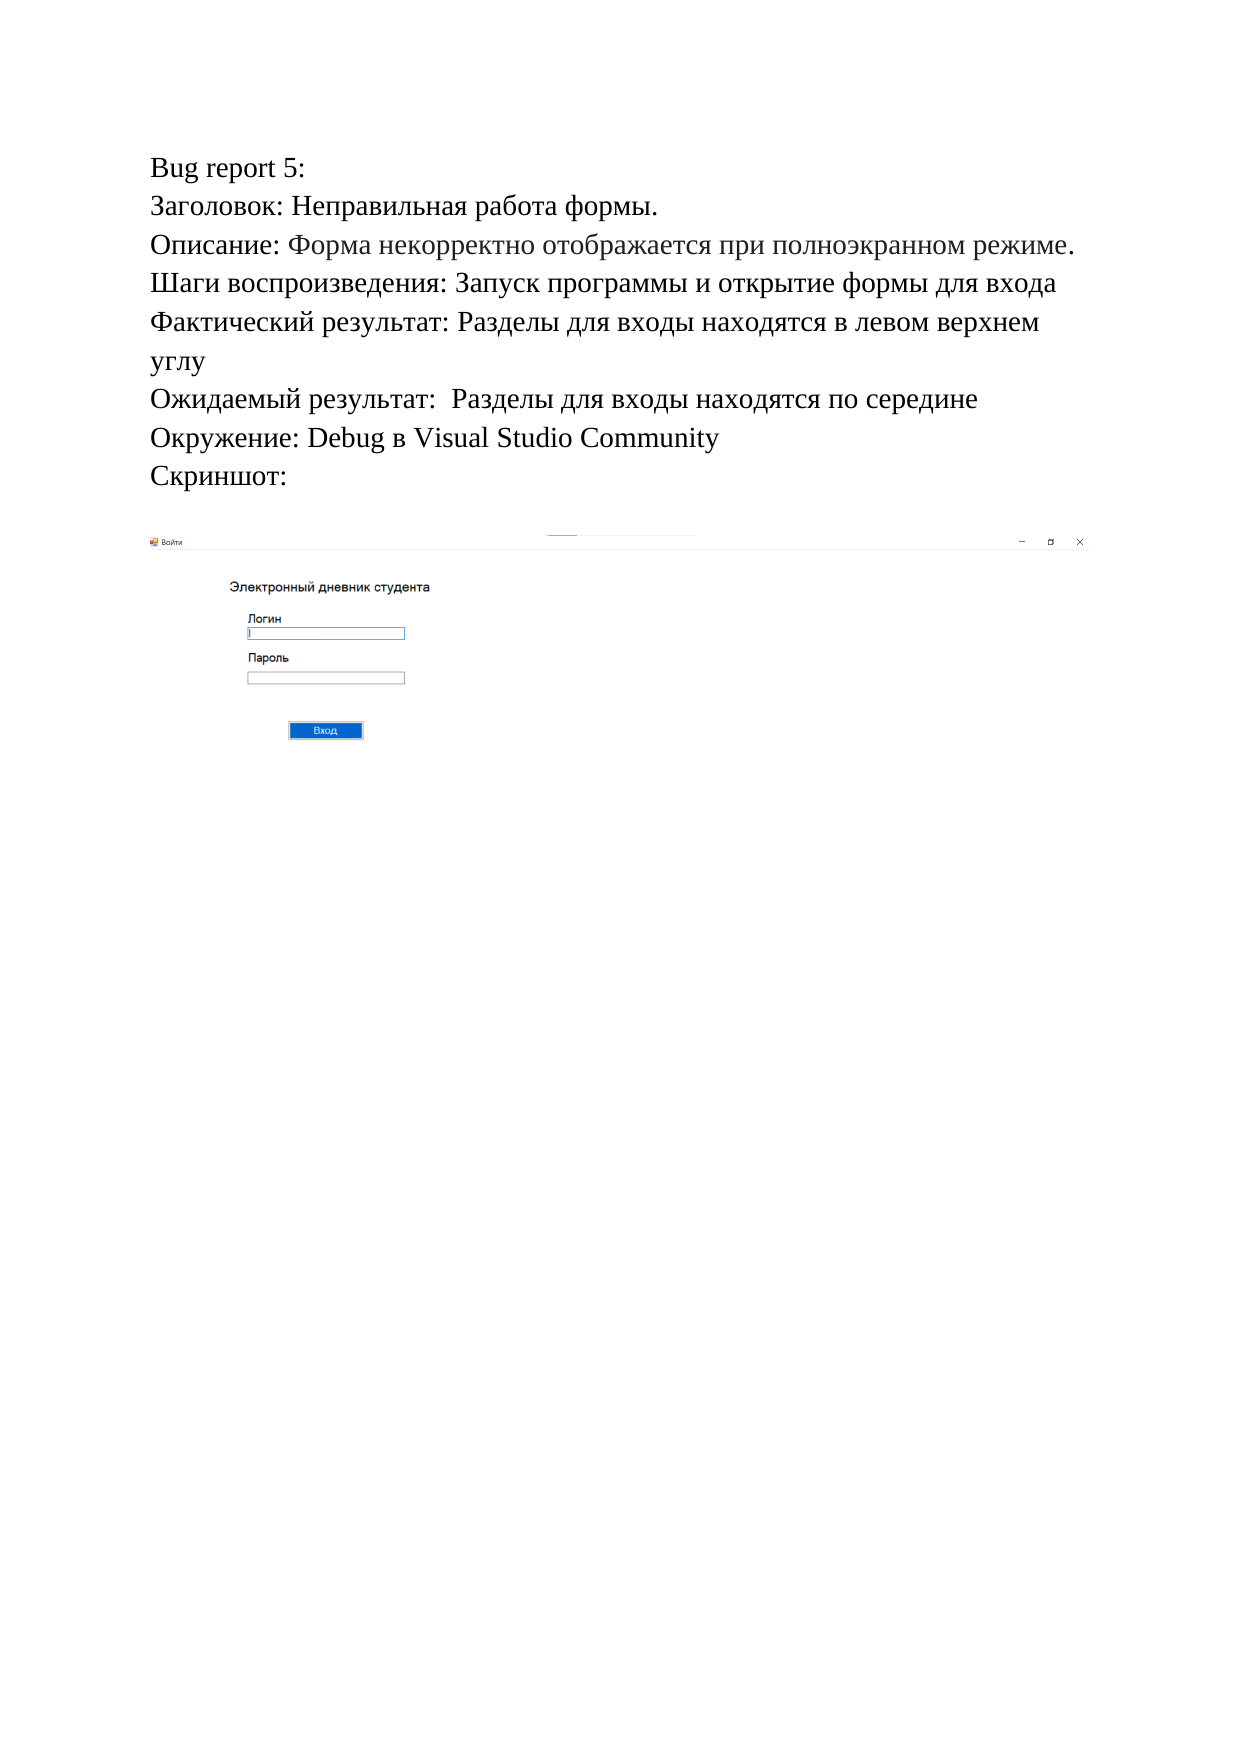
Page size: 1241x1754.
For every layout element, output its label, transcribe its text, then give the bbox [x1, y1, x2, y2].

text Заголовок: Неправильная работа формы. [150, 188, 1090, 222]
text Bug report 5: [150, 150, 1090, 183]
text Описание: Форма некорректно отображается при полноэкранном режиме. [150, 227, 1090, 261]
text Скриншот: [150, 458, 1090, 492]
text Окружение: Debug в Visual Studio Community [150, 420, 1090, 453]
text Фактический результат: Разделы для входы находятся в левом верхнем углу [150, 304, 1090, 376]
picture [150, 535, 1091, 1042]
text Ожидаемый результат: Разделы для входы находятся по середине [150, 381, 1090, 415]
text Шаги воспроизведения: Запуск программы и открытие формы для входа [150, 266, 1090, 299]
